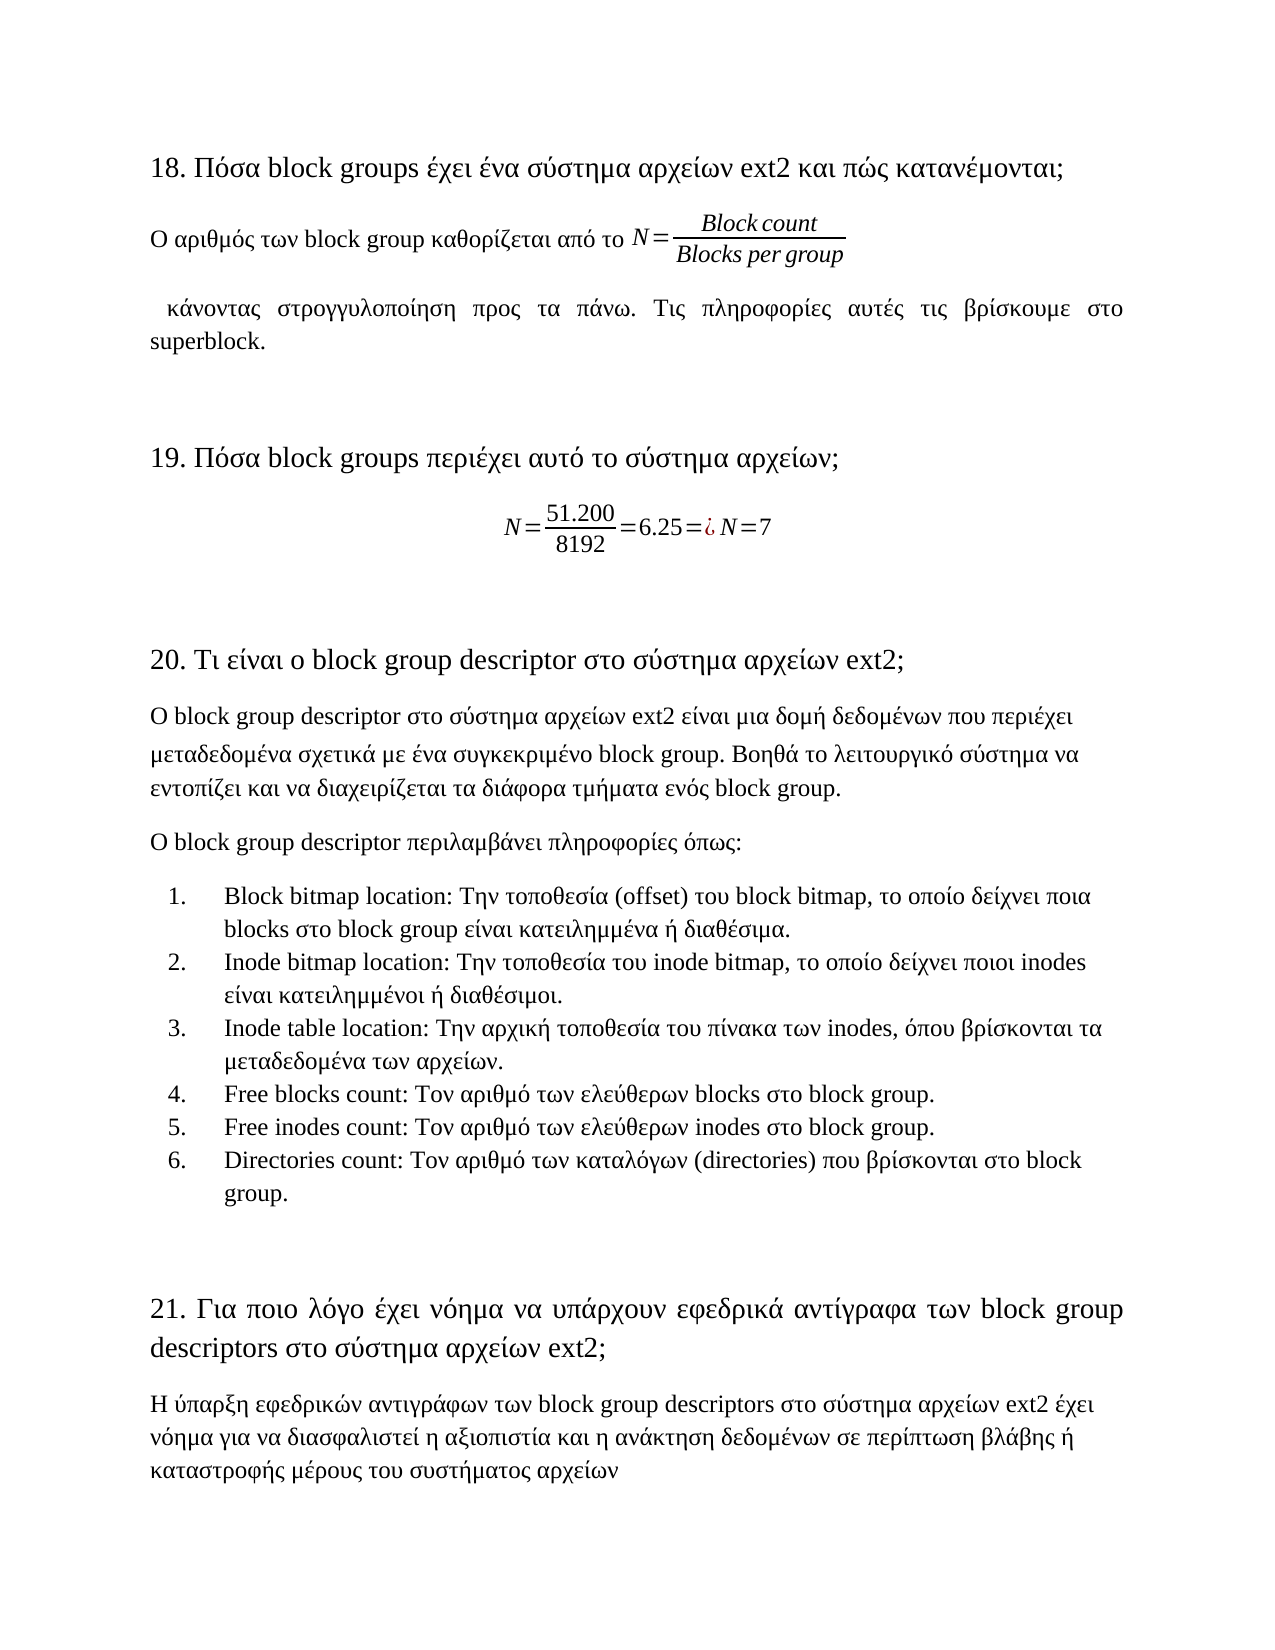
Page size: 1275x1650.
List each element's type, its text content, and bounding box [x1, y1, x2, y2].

text 20. Τι είναι ο block group descriptor στο σύστημα αρχείων ext2; [150, 642, 1125, 676]
text Ο block group descriptor στο σύστημα αρχείων ext2 είναι μια δομή δεδομένων που περιέχει μεταδεδομένα σχετικά με ένα συγκεκριμένο block group. Βοηθά το λειτουργικό σύστημα να εντοπίζει και να διαχειρίζεται τα διάφορα τμήματα ενός block group. [150, 701, 1125, 802]
text 19. Πόσα block groups περιέχει αυτό το σύστημα αρχείων; [150, 440, 1125, 473]
text Ο block group descriptor περιλαμβάνει πληροφορίες όπως: [150, 827, 1125, 856]
text Ο αριθμός των block group καθορίζεται από το [150, 209, 1125, 268]
list Block bitmap location: Την τοποθεσία (offset) του block bitmap, το οποίο δείχνει ποια blocks στο block group είναι κατειλημμένα ή διαθέσιμα. [186, 881, 1125, 942]
list Directories count: Τον αριθμό των καταλόγων (directories) που βρίσκονται στο block group. [186, 1145, 1125, 1207]
list Inode table location: Την αρχική τοποθεσία του πίνακα των inodes, όπου βρίσκονται τα μεταδεδομένα των αρχείων. [186, 1013, 1125, 1074]
list Inode bitmap location: Την τοποθεσία του inode bitmap, το οποίο δείχνει ποιοι inodes είναι κατειλημμένοι ή διαθέσιμοι. [186, 947, 1125, 1008]
list Free blocks count: Τον αριθμό των ελεύθερων blocks στο block group. [186, 1079, 1125, 1108]
text 18. Πόσα block groups έχει ένα σύστημα αρχείων ext2 και πώς κατανέμονται; [150, 150, 1125, 183]
list Free inodes count: Τον αριθμό των ελεύθερων inodes στο block group. [186, 1112, 1125, 1141]
text 21. Για ποιο λόγο έχει νόημα να υπάρχουν εφεδρικά αντίγραφα των block group descriptors στο σύστημα αρχείων ext2; [150, 1291, 1125, 1363]
text Η ύπαρξη εφεδρικών αντιγράφων των block group descriptors στο σύστημα αρχείων ext2 έχει νόημα για να διασφαλιστεί η αξιοπιστία και η ανάκτηση δεδομένων σε περίπτωση βλάβης ή καταστροφής μέρους του συστήματος αρχείων [150, 1389, 1125, 1484]
text κάνοντας στρογγυλοποίηση προς τα πάνω. Τις πληροφορίες αυτές τις βρίσκουμε στο superblock. [150, 293, 1125, 355]
